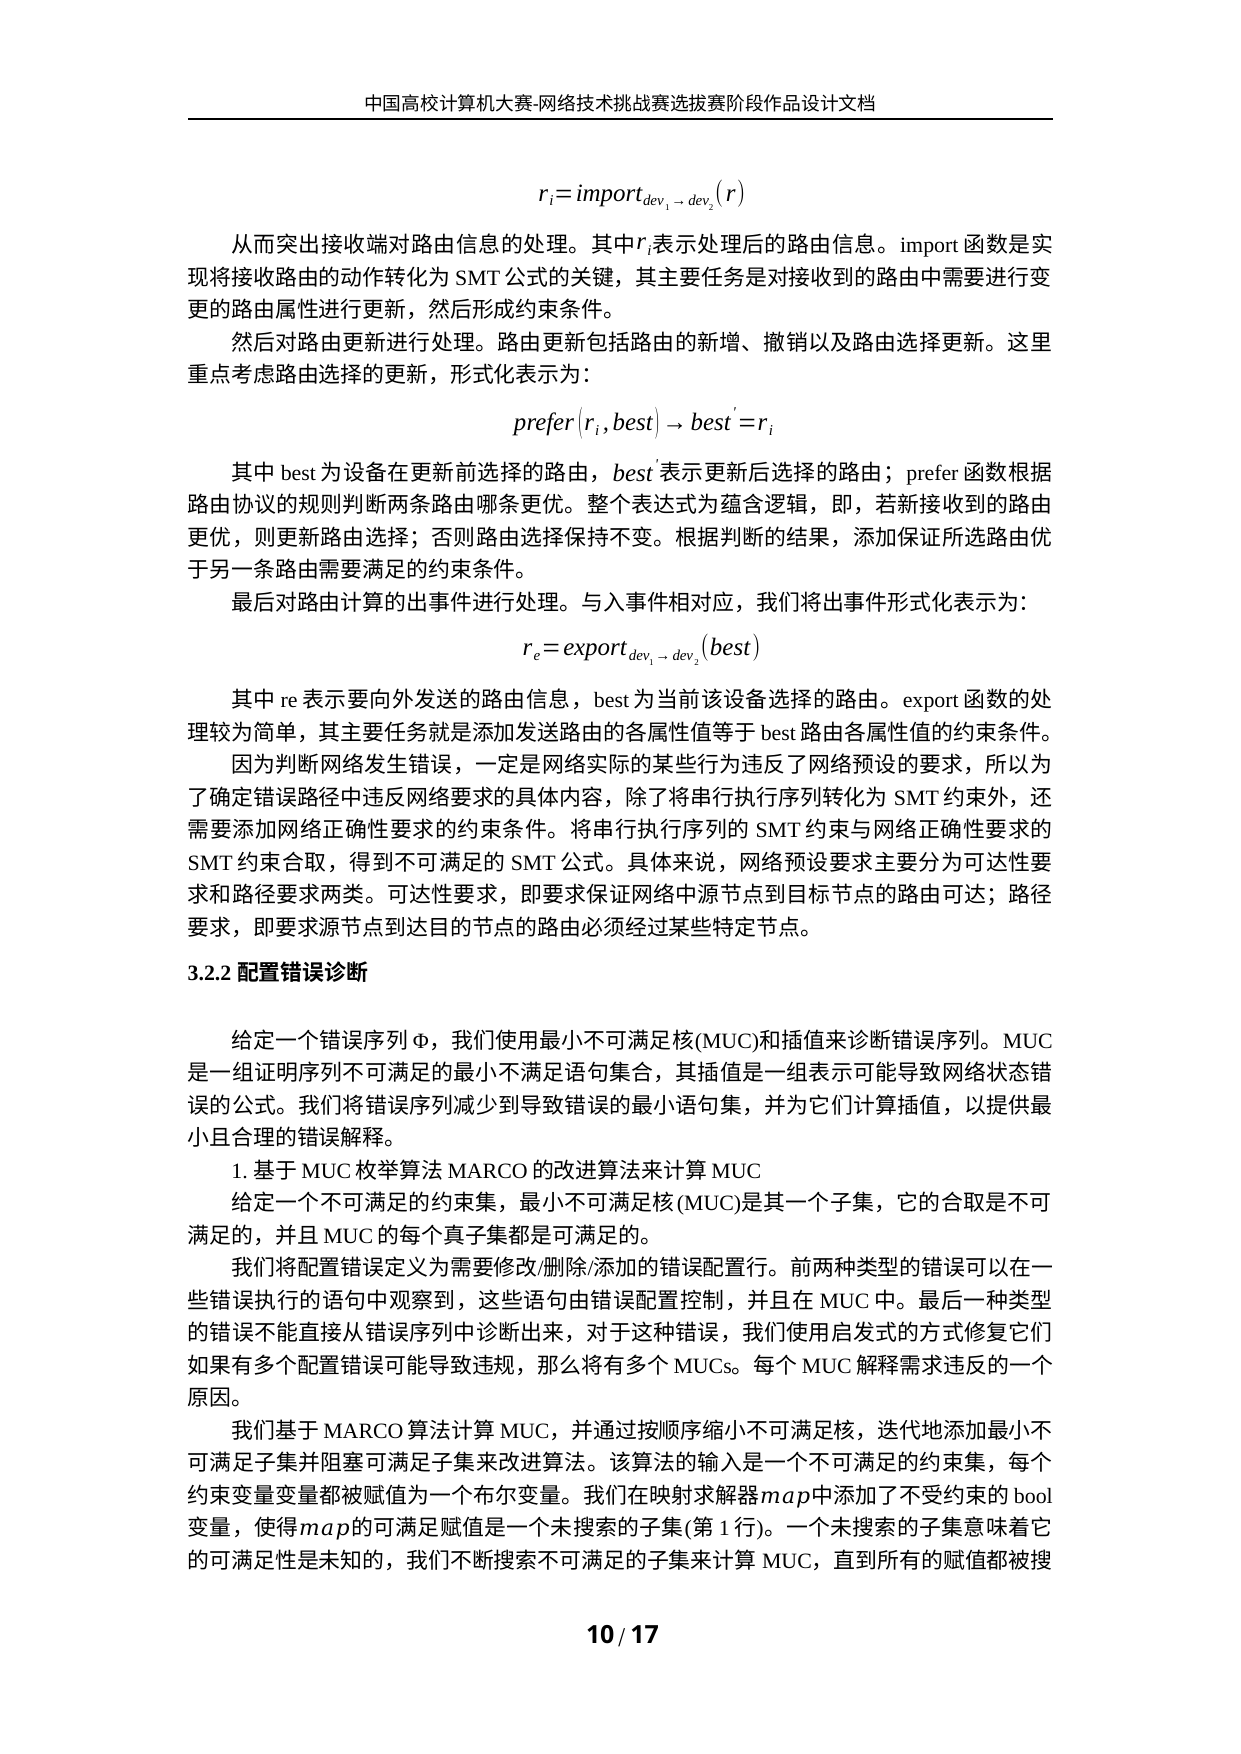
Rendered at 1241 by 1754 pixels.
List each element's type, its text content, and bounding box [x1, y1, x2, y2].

text 其中re表示要向外发送的路由信息，best为当前该设备选择的路由。export函数的处理较为简单，其主要任务就是添加发送路由的各属性值等于best路由各属性值的约束条件。 [187, 682, 1053, 747]
text 给定一个错误序列Φ，我们使用最小不可满足核(MUC)和插值来诊断错误序列。MUC是一组证明序列不可满足的最小不满足语句集合，其插值是一组表示可能导致网络状态错误的公式。我们将错误序列减少到导致错误的最小语句集，并为它们计算插值，以提供最小且合理的错误解释。 [187, 1022, 1053, 1152]
subtitle 3.2.2 配置错误诊断 [187, 954, 1053, 987]
text 1. 基于MUC枚举算法MARCO的改进算法来计算MUC [187, 1152, 1053, 1185]
text 最后对路由计算的出事件进行处理。与入事件相对应，我们将出事件形式化表示为： [187, 584, 1053, 617]
text 因为判断网络发生错误，一定是网络实际的某些行为违反了网络预设的要求，所以为了确定错误路径中违反网络要求的具体内容，除了将串行执行序列转化为SMT约束外，还需要添加网络正确性要求的约束条件。将串行执行序列的SMT约束与网络正确性要求的SMT约束合取，得到不可满足的SMT公式。具体来说，网络预设要求主要分为可达性要求和路径要求两类。可达性要求，即要求保证网络中源节点到目标节点的路由可达；路径要求，即要求源节点到达目的节点的路由必须经过某些特定节点。 [187, 747, 1053, 942]
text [187, 1412, 1053, 1575]
text 我们将配置错误定义为需要修改/删除/添加的错误配置行。前两种类型的错误可以在一些错误执行的语句中观察到，这些语句由错误配置控制，并且在MUC中。最后一种类型的错误不能直接从错误序列中诊断出来，对于这种错误，我们使用启发式的方式修复它们。如果有多个配置错误可能导致违规，那么将有多个MUCs。每个MUC解释需求违反的一个原因。 [187, 1250, 1053, 1412]
text 从而突出接收端对路由信息的处理。其中表示处理后的路由信息。import函数是实现将接收路由的动作转化为SMT公式的关键，其主要任务是对接收到的路由中需要进行变更的路由属性进行更新，然后形成约束条件。 [187, 227, 1053, 324]
text 其中best为设备在更新前选择的路由，表示更新后选择的路由；prefer函数根据路由协议的规则判断两条路由哪条更优。整个表达式为蕴含逻辑，即，若新接收到的路由更优，则更新路由选择；否则路由选择保持不变。根据判断的结果，添加保证所选路由优于另一条路由需要满足的约束条件。 [187, 454, 1053, 584]
text 然后对路由更新进行处理。路由更新包括路由的新增、撤销以及路由选择更新。这里重点考虑路由选择的更新，形式化表示为： [187, 324, 1053, 389]
text 给定一个不可满足的约束集，最小不可满足核(MUC)是其一个子集，它的合取是不可满足的，并且MUC的每个真子集都是可满足的。 [187, 1185, 1053, 1250]
